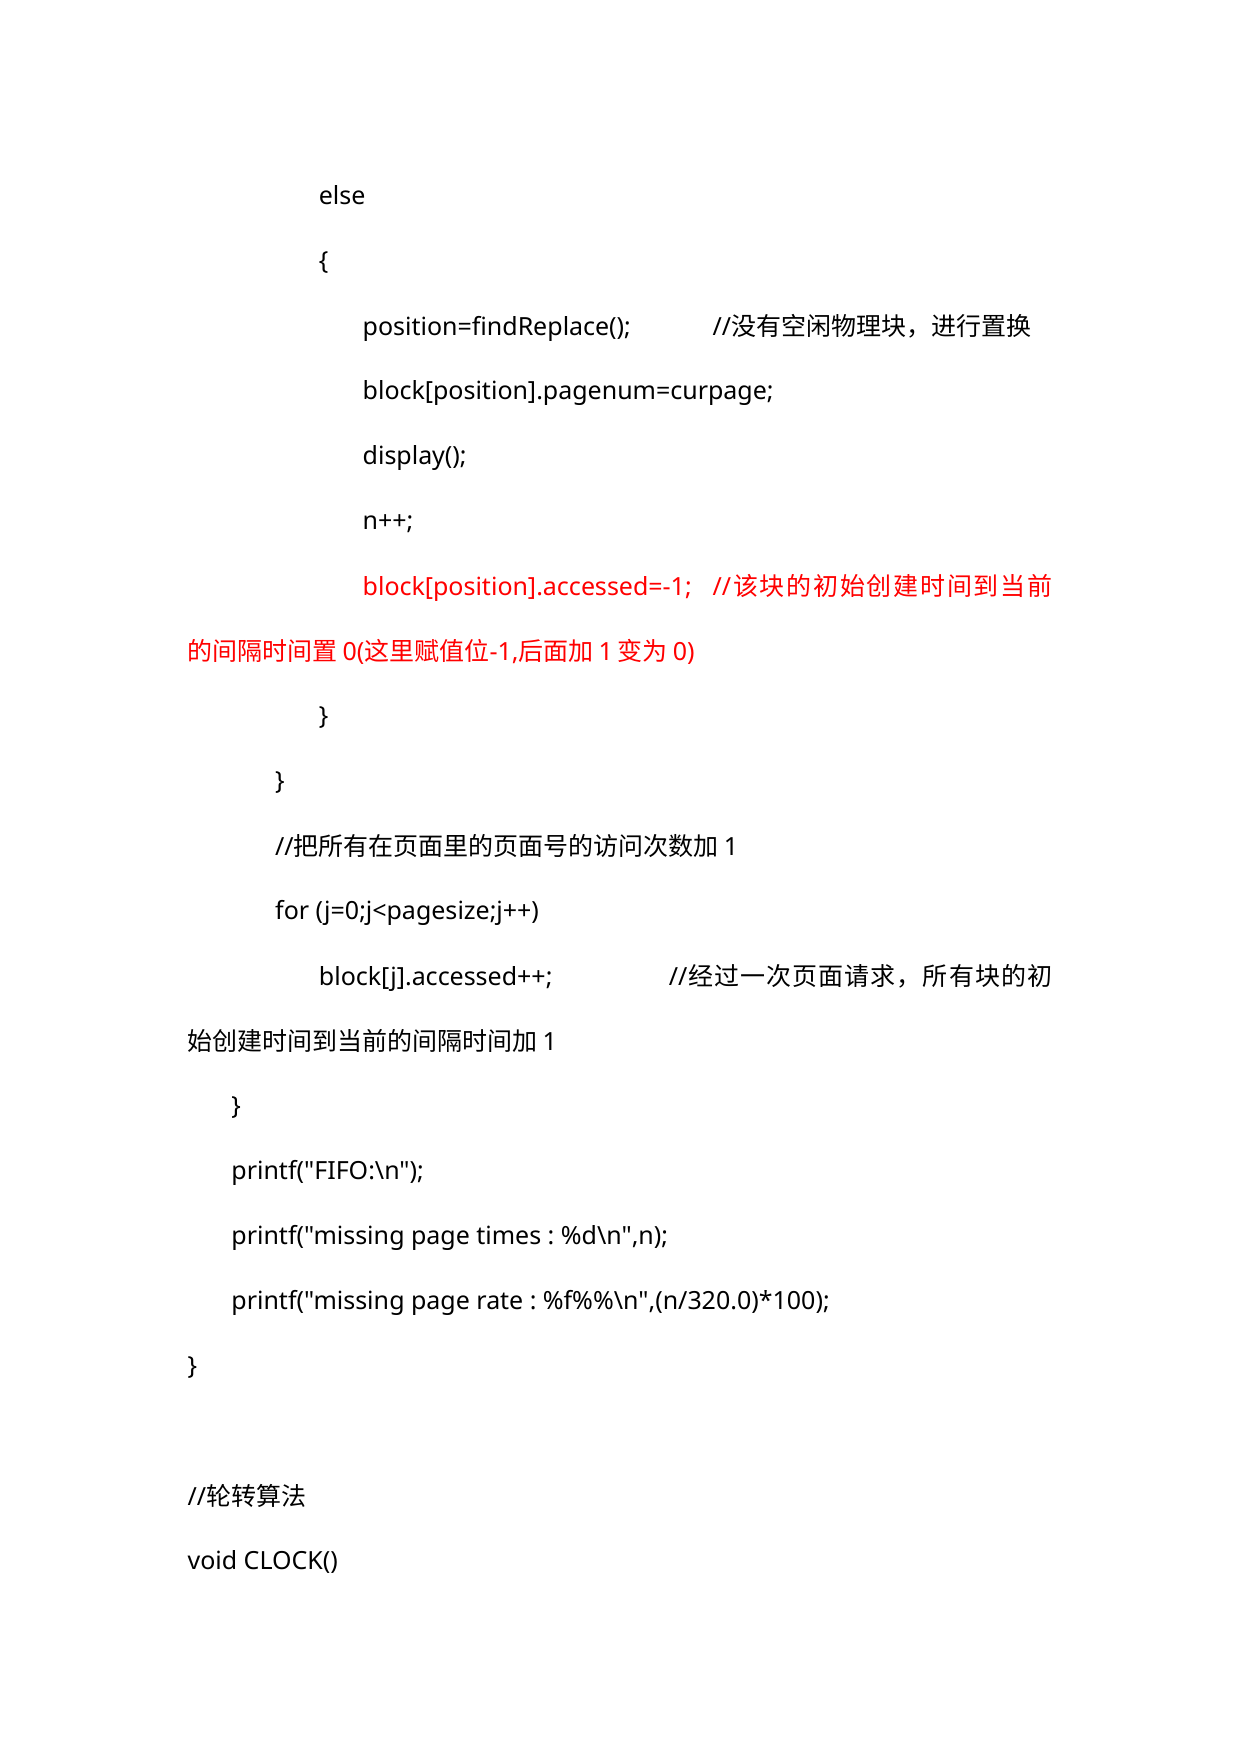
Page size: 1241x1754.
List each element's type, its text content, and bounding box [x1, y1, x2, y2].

text void CLOCK() [187, 1527, 1053, 1592]
text printf("missing page times : %d\n",n); [187, 1202, 1053, 1267]
text position=findReplace(); //没有空闲物理块，进行置换 [187, 292, 1053, 357]
text //把所有在页面里的页面号的访问次数加1 [187, 812, 1053, 877]
text } [187, 747, 1053, 812]
text for (j=0;j<pagesize;j++) [187, 877, 1053, 942]
text { [187, 227, 1053, 292]
text } [187, 1332, 1053, 1397]
text printf("missing page rate : %f%%\n",(n/320.0)*100); [187, 1267, 1053, 1332]
text block[position].pagenum=curpage; [187, 357, 1053, 422]
text //轮转算法 [187, 1462, 1053, 1527]
text block[j].accessed++; //经过一次页面请求，所有块的初始创建时间到当前的间隔时间加1 [187, 942, 1053, 1072]
text n++; [187, 487, 1053, 552]
text printf("FIFO:\n"); [187, 1137, 1053, 1202]
text block[position].accessed=-1; //该块的初始创建时间到当前的间隔时间置0(这里赋值位-1,后面加1变为0) [187, 552, 1053, 682]
text display(); [187, 422, 1053, 487]
text else [187, 162, 1053, 227]
text } [187, 682, 1053, 747]
text } [187, 1072, 1053, 1137]
